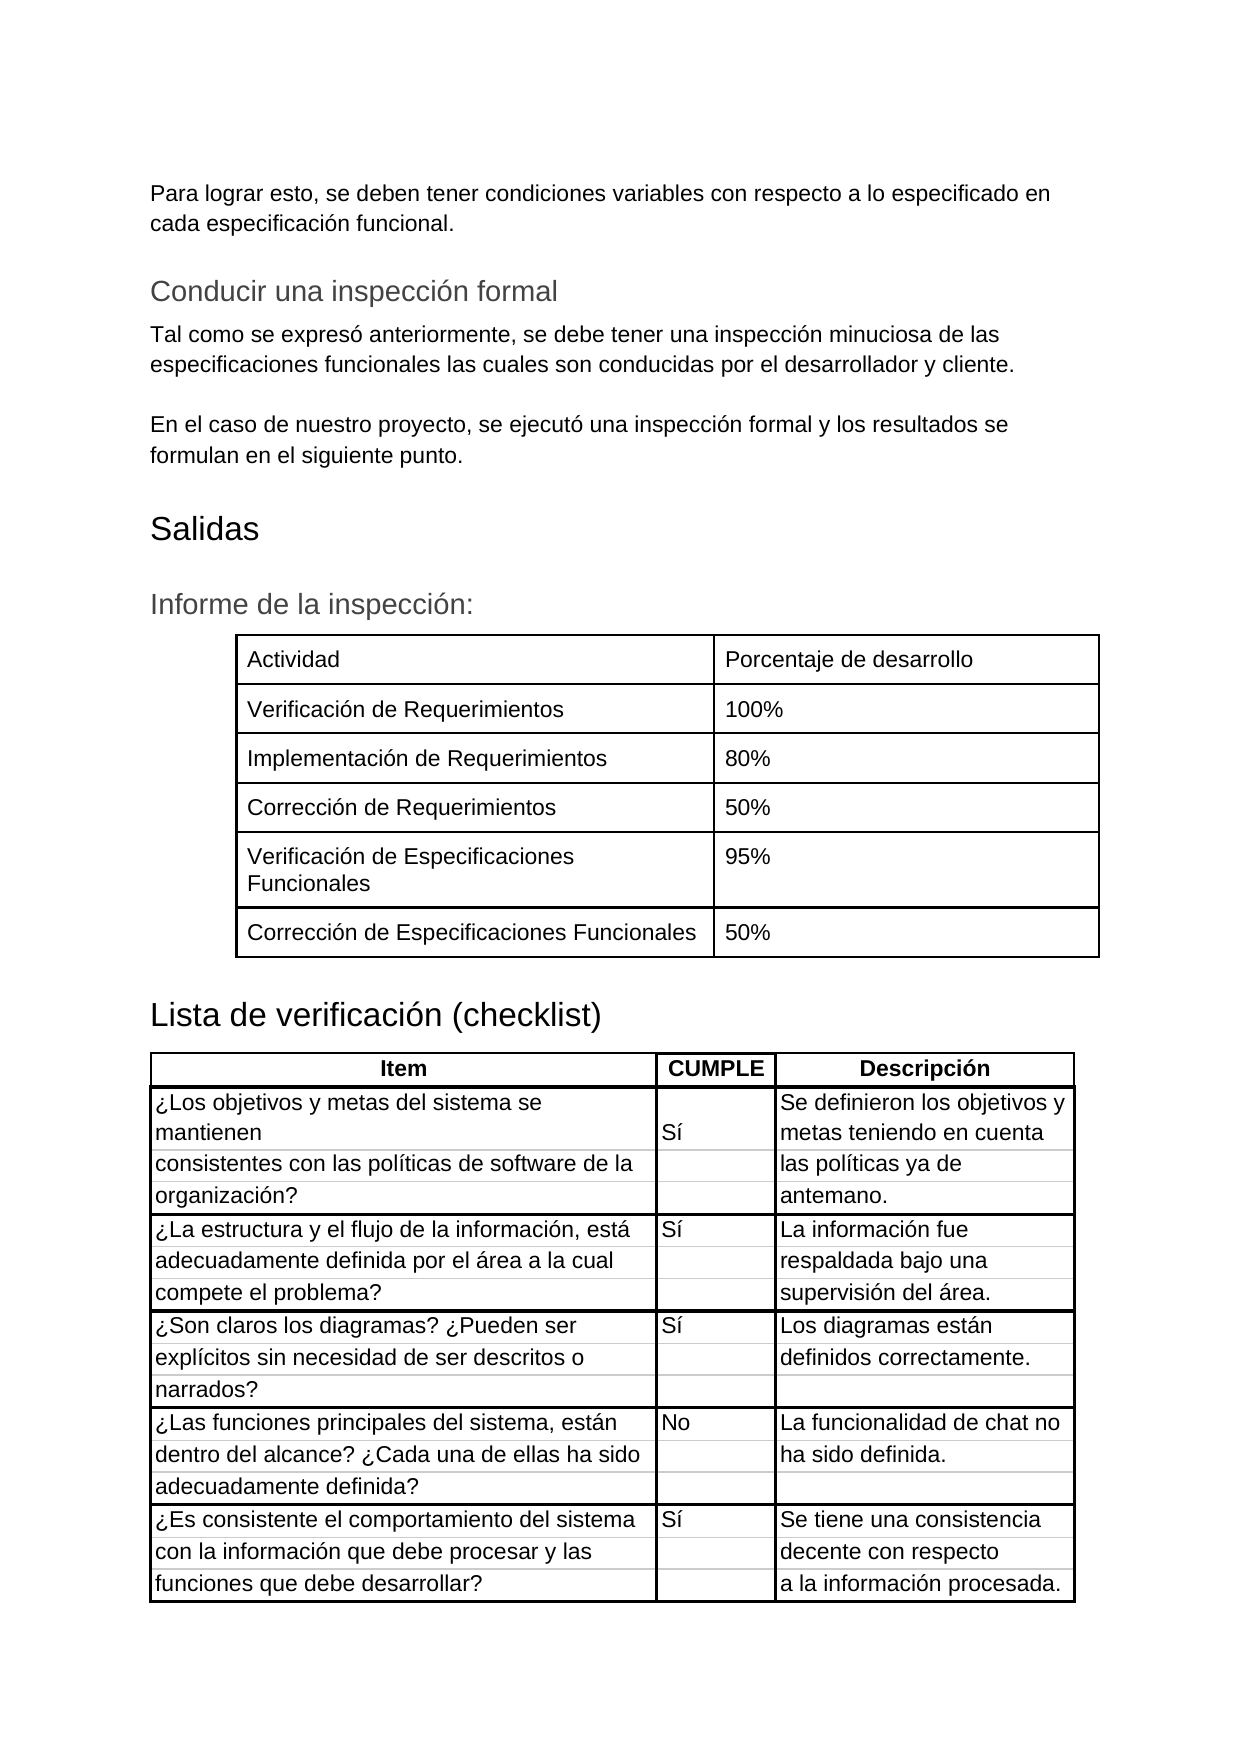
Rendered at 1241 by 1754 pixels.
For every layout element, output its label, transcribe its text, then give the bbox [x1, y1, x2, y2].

table_cell adecuadamente definida? [152, 1473, 655, 1503]
table_cell adecuadamente definida por el área a la cual [152, 1247, 655, 1277]
table_cell antemano. [777, 1182, 1073, 1212]
subtitle Lista de verificación (checklist) [150, 995, 1090, 1034]
table_cell las políticas ya de [777, 1151, 1073, 1181]
table_cell Verificación de Requerimientos [238, 685, 713, 732]
table_cell narrados? [152, 1376, 655, 1406]
table_cell ¿Es consistente el comportamiento del sistema [152, 1506, 655, 1536]
table_cell [658, 1376, 774, 1406]
table_cell 100% [715, 685, 1098, 732]
table_cell [658, 1151, 774, 1181]
table_cell decente con respecto [777, 1538, 1073, 1568]
table_cell ha sido definida. [777, 1441, 1073, 1471]
table_cell con la información que debe procesar y las [152, 1538, 655, 1568]
table_cell [658, 1247, 774, 1277]
table_cell [658, 1570, 774, 1600]
table_cell Los diagramas están [777, 1313, 1073, 1343]
table_header Descripción [777, 1054, 1073, 1085]
table_cell [777, 1473, 1073, 1503]
table_cell La información fue [777, 1216, 1073, 1246]
table_cell [658, 1344, 774, 1374]
table_cell 50% [715, 784, 1098, 831]
table_cell Sí [658, 1216, 774, 1246]
table_cell Se definieron los objetivos y metas teniendo en cuenta [777, 1089, 1073, 1149]
table_cell Sí [658, 1506, 774, 1536]
text Para lograr esto, se deben tener condiciones variables con respecto a lo especificado en cada especificación funcional. [150, 180, 1090, 237]
table_cell [777, 1376, 1073, 1406]
table_cell consistentes con las políticas de software de la [152, 1151, 655, 1181]
table_cell Sí [658, 1089, 774, 1149]
table_header Item [152, 1054, 655, 1085]
table_header CUMPLE [658, 1055, 774, 1085]
table_cell La funcionalidad de chat no [777, 1409, 1073, 1439]
table_cell 80% [715, 734, 1098, 782]
table_cell [658, 1182, 774, 1212]
table_cell explícitos sin necesidad de ser descritos o [152, 1344, 655, 1374]
table_cell Implementación de Requerimientos [238, 734, 713, 782]
table_cell [658, 1538, 774, 1568]
table_cell respaldada bajo una [777, 1247, 1073, 1277]
table_cell Corrección de Especificaciones Funcionales [238, 909, 713, 956]
table_cell supervisión del área. [777, 1279, 1073, 1309]
table_cell [658, 1441, 774, 1471]
table_cell ¿Los objetivos y metas del sistema se mantienen [152, 1089, 655, 1149]
table_cell Verificación de Especificaciones Funcionales [238, 833, 713, 906]
table_header Actividad [238, 636, 713, 683]
table_cell 50% [715, 909, 1098, 956]
table_cell Sí [658, 1313, 774, 1343]
subtitle Salidas [150, 509, 1090, 548]
table_cell ¿La estructura y el flujo de la información, está [152, 1216, 655, 1246]
table_cell ¿Las funciones principales del sistema, están [152, 1409, 655, 1439]
table_cell [658, 1473, 774, 1503]
table_header Porcentaje de desarrollo [715, 636, 1098, 683]
table_cell funciones que debe desarrollar? [152, 1570, 655, 1600]
table_cell [658, 1279, 774, 1309]
table_cell No [658, 1409, 774, 1439]
table_cell 95% [715, 833, 1098, 906]
table_cell dentro del alcance? ¿Cada una de ellas ha sido [152, 1441, 655, 1471]
table_cell ¿Son claros los diagramas? ¿Pueden ser [152, 1313, 655, 1343]
subtitle Informe de la inspección: [150, 587, 1090, 620]
table_cell Se tiene una consistencia [777, 1506, 1073, 1536]
table_cell organización? [152, 1182, 655, 1212]
table_cell definidos correctamente. [777, 1344, 1073, 1374]
text En el caso de nuestro proyecto, se ejecutó una inspección formal y los resultados se formulan en el siguiente punto. [150, 411, 1090, 468]
subtitle Conducir una inspección formal [150, 274, 1090, 307]
table_cell compete el problema? [152, 1279, 655, 1309]
table_cell Corrección de Requerimientos [238, 784, 713, 831]
table_cell a la información procesada. [777, 1570, 1073, 1600]
